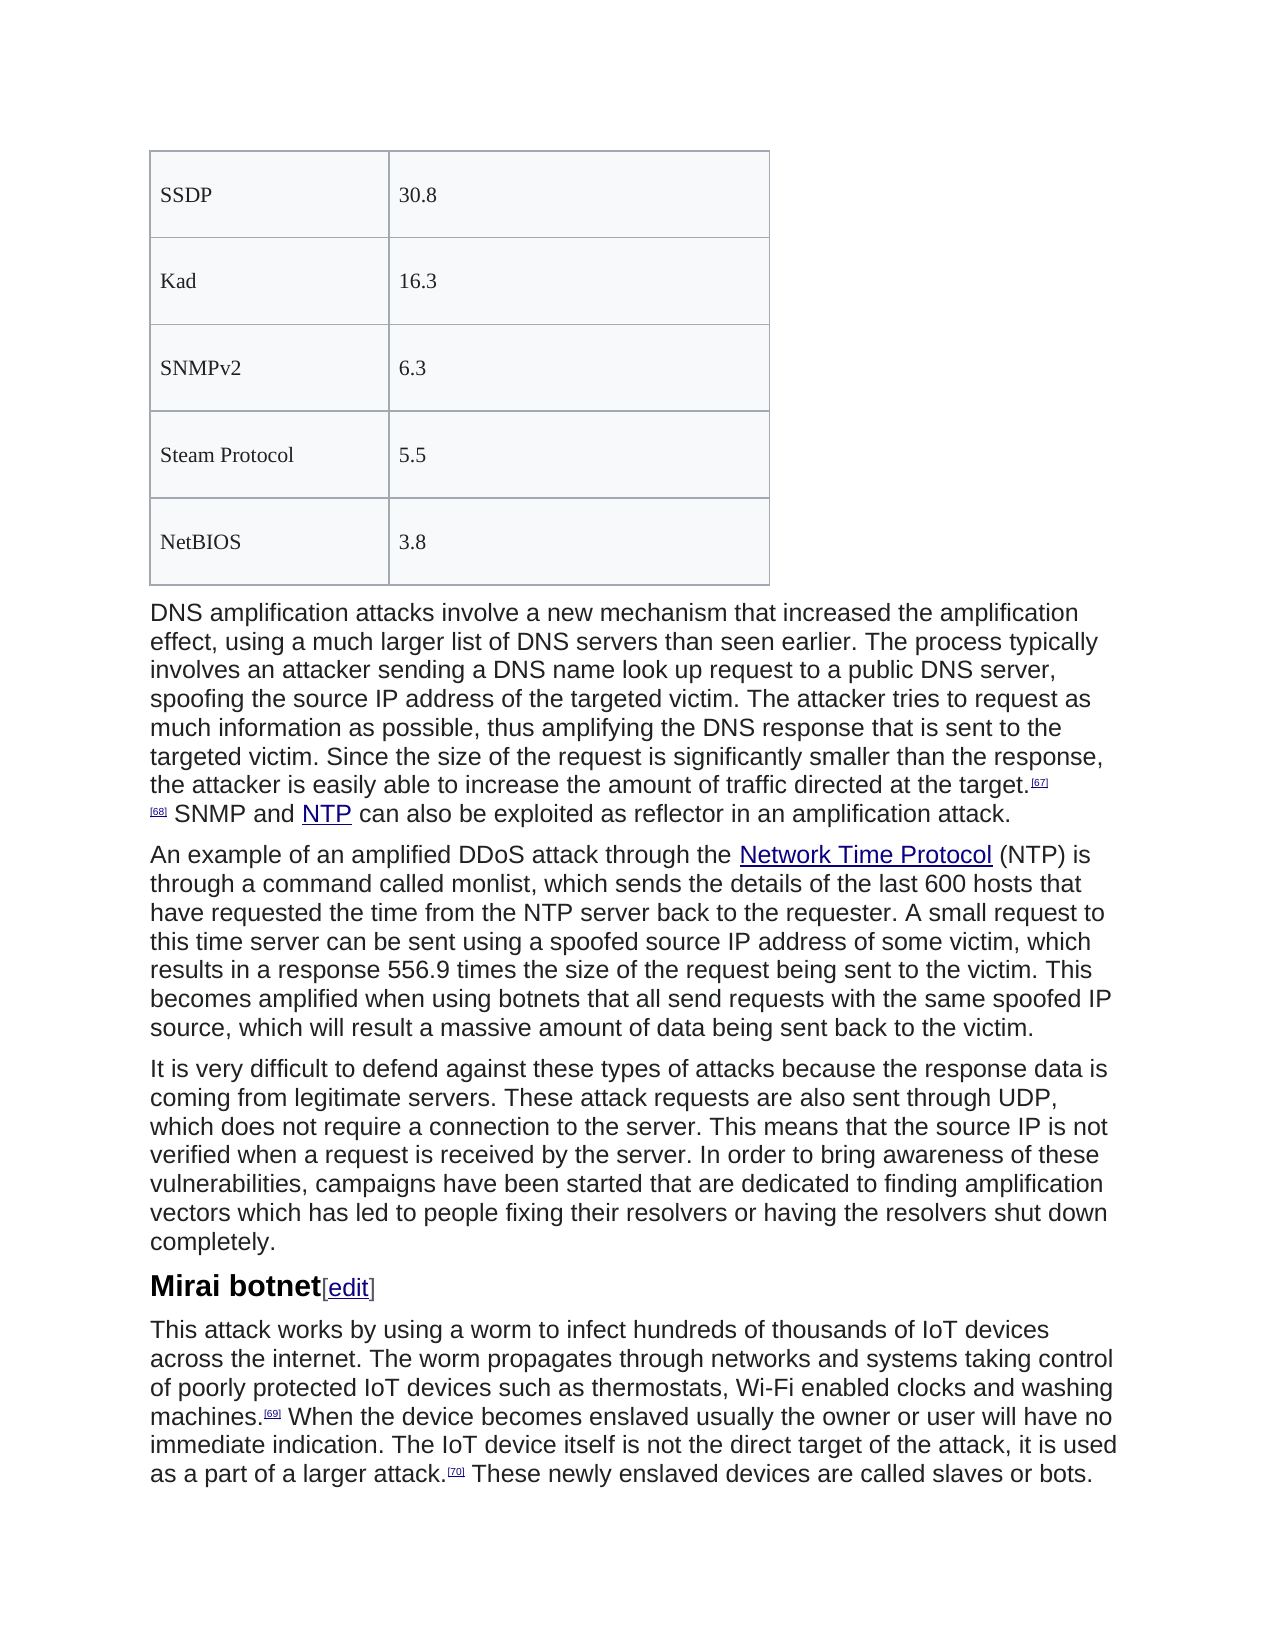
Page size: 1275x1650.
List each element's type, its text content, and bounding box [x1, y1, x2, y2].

table_cell 6.3 [390, 325, 769, 410]
table_cell 30.8 [390, 152, 769, 237]
table_cell Kad [151, 238, 388, 323]
table_cell SSDP [151, 152, 388, 237]
table_cell 16.3 [390, 238, 769, 323]
table_cell 3.8 [390, 499, 769, 584]
text An example of an amplified DDoS attack through the Network Time Protocol (NTP) is through a command called monlist, which sends the details of the last 600 hosts that have requested the time from the NTP server back to the requester. A small request to this time server can be sent using a spoofed source IP address of some victim, which results in a response 556.9 times the size of the request being sent to the victim. This becomes amplified when using botnets that all send requests with the same spoofed IP source, which will result a massive amount of data being sent back to the victim. [150, 840, 1125, 1042]
table_cell SNMPv2 [151, 325, 388, 410]
text DNS amplification attacks involve a new mechanism that increased the amplification effect, using a much larger list of DNS servers than seen earlier. The process typically involves an attacker sending a DNS name look up request to a public DNS server, spoofing the source IP address of the targeted victim. The attacker tries to request as much information as possible, thus amplifying the DNS response that is sent to the targeted victim. Since the size of the request is significantly smaller than the response, the attacker is easily able to increase the amount of traffic directed at the target.[67][68] SNMP and NTP can also be exploited as reflector in an amplification attack. [150, 598, 1125, 828]
text Mirai botnet[edit] [150, 1268, 1125, 1303]
text It is very difficult to defend against these types of attacks because the response data is coming from legitimate servers. These attack requests are also sent through UDP, which does not require a connection to the server. This means that the source IP is not verified when a request is received by the server. In order to bring awareness of these vulnerabilities, campaigns have been started that are dedicated to finding amplification vectors which has led to people fixing their resolvers or having the resolvers shut down completely. [150, 1054, 1125, 1255]
table_cell 5.5 [390, 412, 769, 497]
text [150, 1315, 1125, 1488]
table_cell Steam Protocol [151, 412, 388, 497]
table_cell NetBIOS [151, 499, 388, 584]
